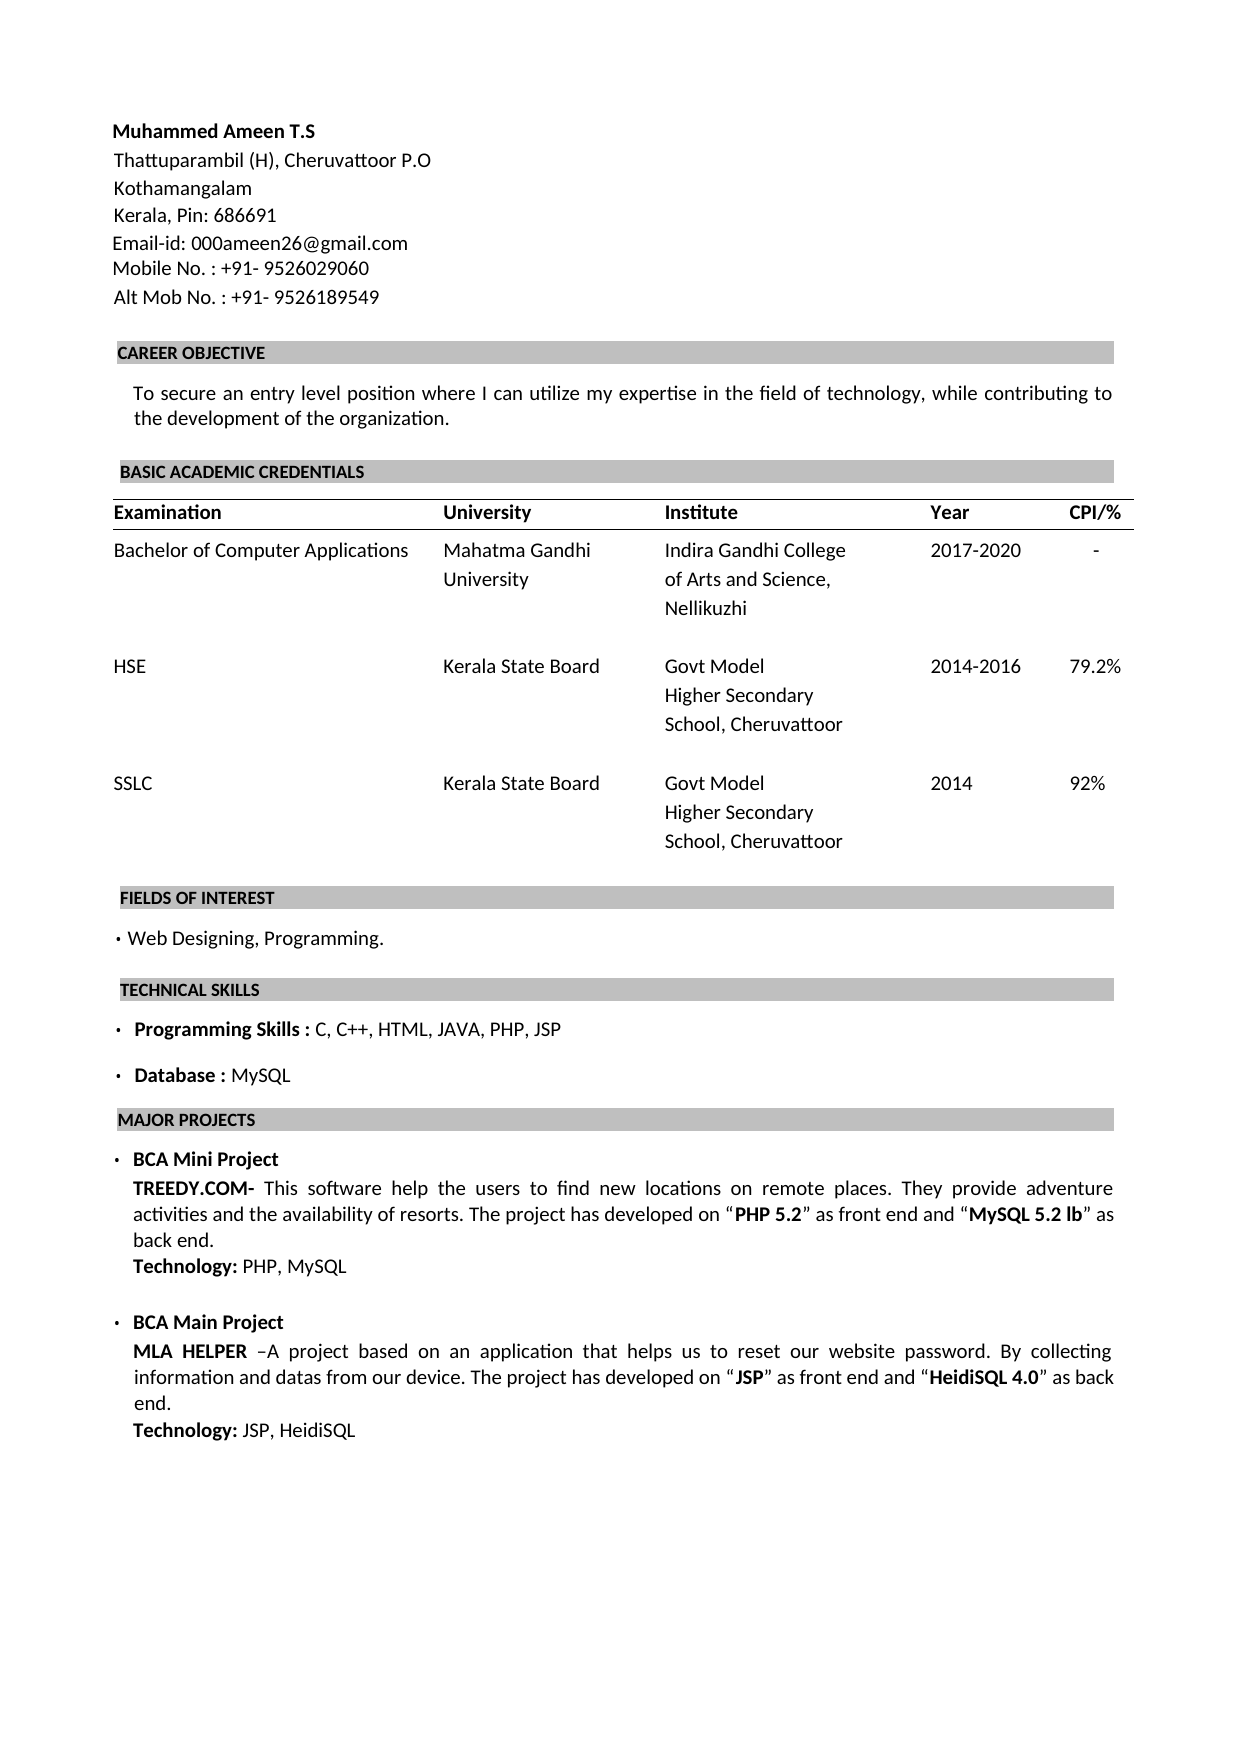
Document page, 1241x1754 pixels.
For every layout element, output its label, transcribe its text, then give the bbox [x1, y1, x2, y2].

table_header University [443, 500, 664, 528]
subtitle TECHNICAL SKILLS [120, 978, 1114, 1001]
text MLA HELPER –A project based on an application that helps us to reset our website password. By collecting information and datas from our device. The project has developed on “JSP” as front end and “HeidiSQL 4.0” as back end. [133, 1338, 1114, 1415]
text Email-id: 000ameen26@gmail.com [89, 230, 1113, 255]
table_header Examination [113, 500, 443, 528]
table_header Year [930, 500, 1069, 528]
text To secure an entry level position where I can utilize my expertise in the field of technology, while contributing to the development of the organization. [133, 380, 1114, 431]
subtitle BASIC ACADEMIC CREDENTIALS [120, 460, 1114, 483]
table_cell of Arts and Science, Nellikuzhi Govt Model Higher Secondary School, Cheruvattoor Govt Model Higher Secondary School, Cheruvattoor [665, 566, 930, 886]
list Database : MySQL [114, 1062, 1114, 1087]
subtitle FIELDS OF INTEREST [120, 886, 1114, 909]
table_cell 2017-2020 [930, 530, 1069, 566]
list BCA Main Project [112, 1309, 1114, 1334]
list BCA Mini Project [112, 1146, 1114, 1172]
table_cell University Kerala State Board Kerala State Board [443, 566, 664, 886]
text Muhammed Ameen T.S [112, 118, 1114, 144]
text Kerala, Pin: 686691 [114, 202, 1114, 228]
text Thattuparambil (H), Cheruvattoor P.O [114, 148, 1114, 173]
table_header Institute [665, 500, 930, 528]
subtitle CAREER OBJECTIVE [117, 341, 1114, 364]
subtitle MAJOR PROJECTS [117, 1108, 1114, 1131]
list Programming Skills : C, C++, HTML, JAVA, PHP, JSP [114, 1016, 1114, 1042]
list TREEDY.COM- This software help the users to find new locations on remote places. They provide adventure activities and the availability of resorts. The project has developed on “PHP 5.2” as front end and “MySQL 5.2 lb” as back end. [133, 1175, 1114, 1252]
table_cell Indira Gandhi College [665, 530, 930, 566]
table_cell Mahatma Gandhi [443, 530, 664, 566]
text Alt Mob No. : +91- 9526189549 [114, 284, 1114, 310]
table_header CPI/% [1069, 500, 1134, 528]
text Technology: JSP, HeidiSQL [133, 1417, 1114, 1442]
text Mobile No. : +91- 9526029060 [112, 255, 495, 281]
table_cell Bachelor of Computer Applications [113, 530, 443, 566]
list Technology: PHP, MySQL [133, 1253, 1114, 1278]
table_cell - [1069, 530, 1134, 566]
text Kothamangalam [114, 175, 1114, 201]
table_cell HSE SSLC [113, 566, 443, 886]
table_cell 79.2% 92% [1069, 566, 1134, 886]
table_cell 2014-2016 2014 [930, 566, 1069, 886]
text • Web Designing, Programming. [114, 925, 1114, 950]
